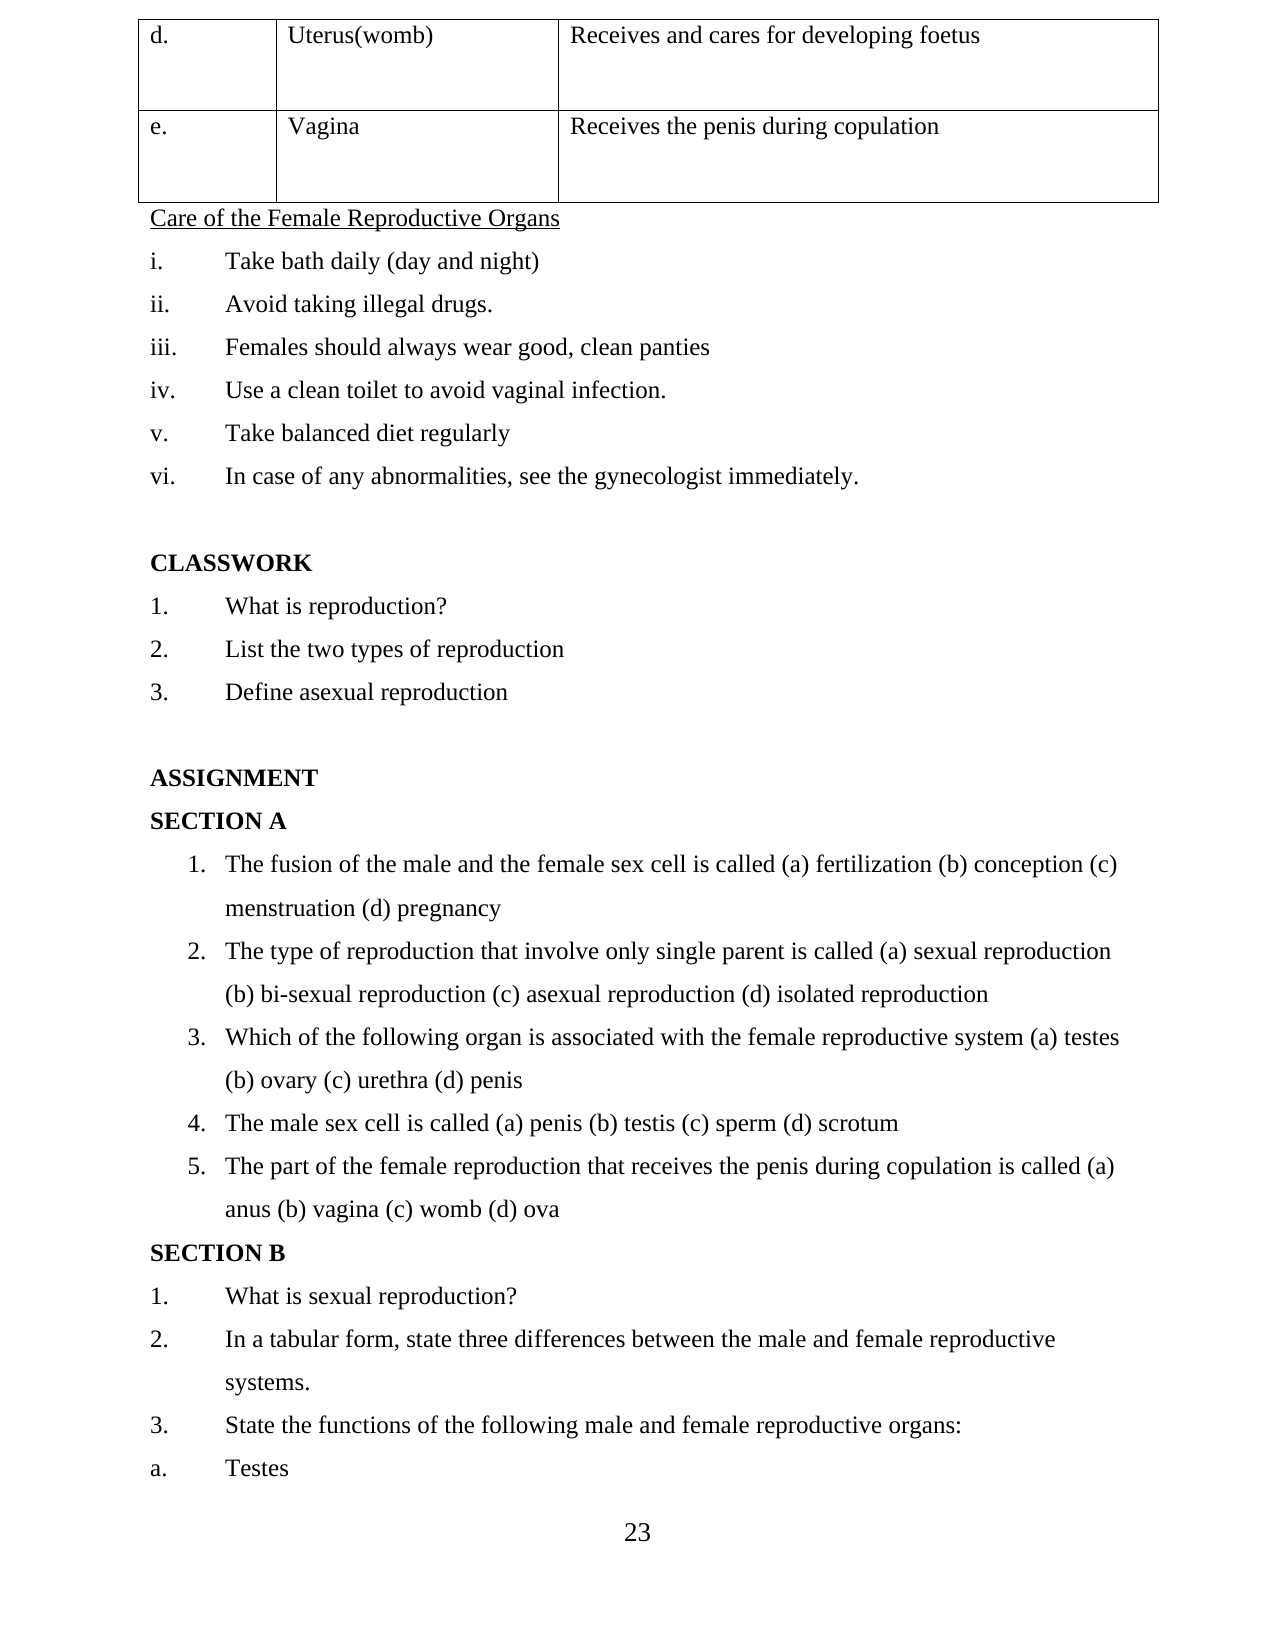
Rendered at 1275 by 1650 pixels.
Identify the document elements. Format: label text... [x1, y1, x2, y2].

list The fusion of the male and the female sex cell is called (a) fertilization (b) conception (c) menstruation (d) pregnancy [187, 849, 1125, 921]
table_cell d. [139, 20, 276, 110]
table_cell Vagina [277, 111, 558, 202]
list Avoid taking illegal drugs. [150, 289, 1125, 318]
list Use a clean toilet to avoid vaginal infection. [150, 375, 1125, 404]
text CLASSWORK [150, 548, 1125, 576]
list State the functions of the following male and female reproductive organs: [150, 1410, 1125, 1439]
list List the two types of reproduction [150, 634, 1125, 663]
text Care of the Female Reproductive Organs [150, 203, 1125, 231]
list The male sex cell is called (a) penis (b) testis (c) sperm (d) scrotum [187, 1108, 1125, 1137]
list In a tabular form, state three differences between the male and female reproductive systems. [150, 1324, 1125, 1396]
list Females should always wear good, clean panties [150, 332, 1125, 361]
list What is sexual reproduction? [150, 1281, 1125, 1309]
list Which of the following organ is associated with the female reproductive system (a) testes (b) ovary (c) urethra (d) penis [187, 1022, 1125, 1094]
table_cell Uterus(womb) [277, 20, 558, 110]
list The part of the female reproduction that receives the penis during copulation is called (a) anus (b) vagina (c) womb (d) ova [187, 1151, 1125, 1223]
list In case of any abnormalities, see the gynecologist immediately. [150, 461, 1125, 490]
table_cell e. [139, 111, 276, 202]
text ASSIGNMENT [150, 763, 1125, 792]
list Take bath daily (day and night) [150, 246, 1125, 274]
list Testes [150, 1453, 1125, 1482]
list Take balanced diet regularly [150, 418, 1125, 447]
table_cell Receives and cares for developing foetus [559, 20, 1158, 110]
list Define asexual reproduction [150, 677, 1125, 706]
list What is reproduction? [150, 591, 1125, 619]
table_cell Receives the penis during copulation [559, 111, 1158, 202]
text SECTION B [150, 1238, 1125, 1266]
text SECTION A [150, 806, 1125, 835]
list The type of reproduction that involve only single parent is called (a) sexual reproduction (b) bi-sexual reproduction (c) asexual reproduction (d) isolated reproduction [187, 936, 1125, 1008]
